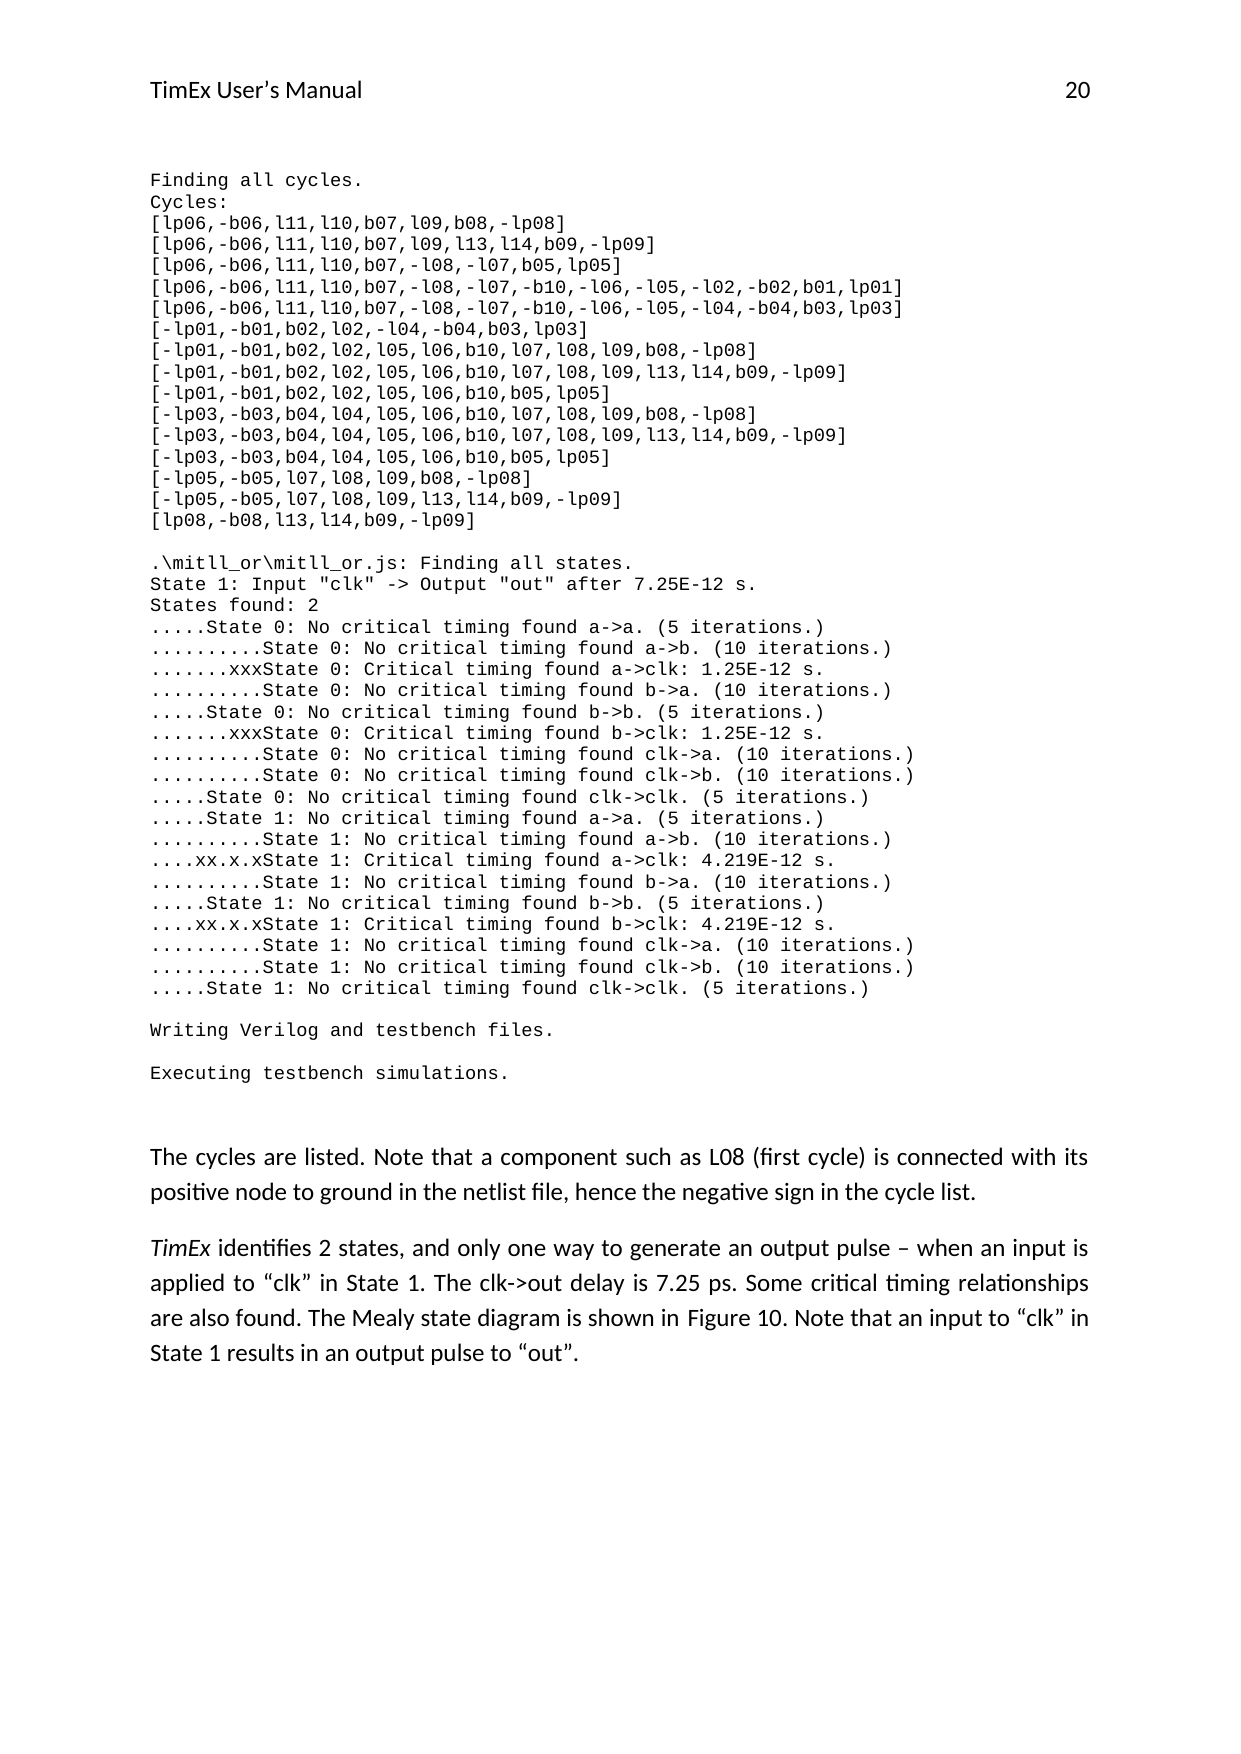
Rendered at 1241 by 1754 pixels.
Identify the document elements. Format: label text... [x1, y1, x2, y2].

text [-lp03,-b03,b04,l04,l05,l06,b10,l07,l08,l09,l13,l14,b09,-lp09] [150, 426, 1090, 447]
text [lp06,-b06,l11,l10,b07,-l08,-l07,b05,lp05] [150, 256, 1090, 277]
text TimEx identifies 2 states, and only one way to generate an output pulse – when an input is applied to “clk” in State 1. The clk->out delay is 7.25 ps. Some critical timing relationships are also found. The Mealy state diagram is shown in Figure 10. Note that an input to “clk” in State 1 results in an output pulse to “out”. [150, 1232, 1090, 1367]
text .....State 1: No critical timing found b->b. (5 iterations.) [150, 894, 1090, 915]
text Executing testbench simulations. [150, 1064, 1090, 1085]
text ..........State 0: No critical timing found clk->a. (10 iterations.) [150, 745, 1090, 766]
text Finding all cycles. [150, 171, 1090, 192]
text .\mitll_or\mitll_or.js: Finding all states. [150, 554, 1090, 575]
text [-lp05,-b05,l07,l08,l09,l13,l14,b09,-lp09] [150, 490, 1090, 511]
text [-lp01,-b01,b02,l02,l05,l06,b10,b05,lp05] [150, 384, 1090, 405]
text [lp06,-b06,l11,l10,b07,l09,b08,-lp08] [150, 214, 1090, 235]
text ..........State 1: No critical timing found a->b. (10 iterations.) [150, 830, 1090, 851]
text State 1: Input "clk" -> Output "out" after 7.25E-12 s. [150, 575, 1090, 596]
text [-lp05,-b05,l07,l08,l09,b08,-lp08] [150, 469, 1090, 490]
text [-lp03,-b03,b04,l04,l05,l06,b10,l07,l08,l09,b08,-lp08] [150, 405, 1090, 426]
text Cycles: [150, 192, 1090, 214]
text ..........State 0: No critical timing found clk->b. (10 iterations.) [150, 766, 1090, 787]
text ....xx.x.xState 1: Critical timing found a->clk: 4.219E-12 s. [150, 851, 1090, 872]
text ..........State 1: No critical timing found clk->b. (10 iterations.) [150, 957, 1090, 979]
text .....State 1: No critical timing found a->a. (5 iterations.) [150, 809, 1090, 830]
text [-lp03,-b03,b04,l04,l05,l06,b10,b05,lp05] [150, 447, 1090, 469]
text ..........State 1: No critical timing found clk->a. (10 iterations.) [150, 936, 1090, 957]
text .....State 0: No critical timing found clk->clk. (5 iterations.) [150, 787, 1090, 809]
text [lp06,-b06,l11,l10,b07,-l08,-l07,-b10,-l06,-l05,-l02,-b02,b01,lp01] [150, 277, 1090, 299]
text [lp06,-b06,l11,l10,b07,l09,l13,l14,b09,-lp09] [150, 235, 1090, 256]
text [lp08,-b08,l13,l14,b09,-lp09] [150, 511, 1090, 532]
text .....State 0: No critical timing found b->b. (5 iterations.) [150, 702, 1090, 724]
text ..........State 0: No critical timing found b->a. (10 iterations.) [150, 681, 1090, 702]
text ..........State 1: No critical timing found b->a. (10 iterations.) [150, 872, 1090, 894]
text .......xxxState 0: Critical timing found b->clk: 1.25E-12 s. [150, 724, 1090, 745]
text .....State 1: No critical timing found clk->clk. (5 iterations.) [150, 979, 1090, 1000]
text .......xxxState 0: Critical timing found a->clk: 1.25E-12 s. [150, 660, 1090, 681]
text .....State 0: No critical timing found a->a. (5 iterations.) [150, 617, 1090, 639]
text ..........State 0: No critical timing found a->b. (10 iterations.) [150, 639, 1090, 660]
text [-lp01,-b01,b02,l02,-l04,-b04,b03,lp03] [150, 320, 1090, 341]
text The cycles are listed. Note that a component such as L08 (first cycle) is connected with its positive node to ground in the netlist file, hence the negative sign in the cycle list. [150, 1141, 1090, 1206]
text [lp06,-b06,l11,l10,b07,-l08,-l07,-b10,-l06,-l05,-l04,-b04,b03,lp03] [150, 299, 1090, 320]
text [-lp01,-b01,b02,l02,l05,l06,b10,l07,l08,l09,b08,-lp08] [150, 341, 1090, 362]
text Writing Verilog and testbench files. [150, 1021, 1090, 1042]
text ....xx.x.xState 1: Critical timing found b->clk: 4.219E-12 s. [150, 915, 1090, 936]
text States found: 2 [150, 596, 1090, 617]
text [-lp01,-b01,b02,l02,l05,l06,b10,l07,l08,l09,l13,l14,b09,-lp09] [150, 362, 1090, 384]
